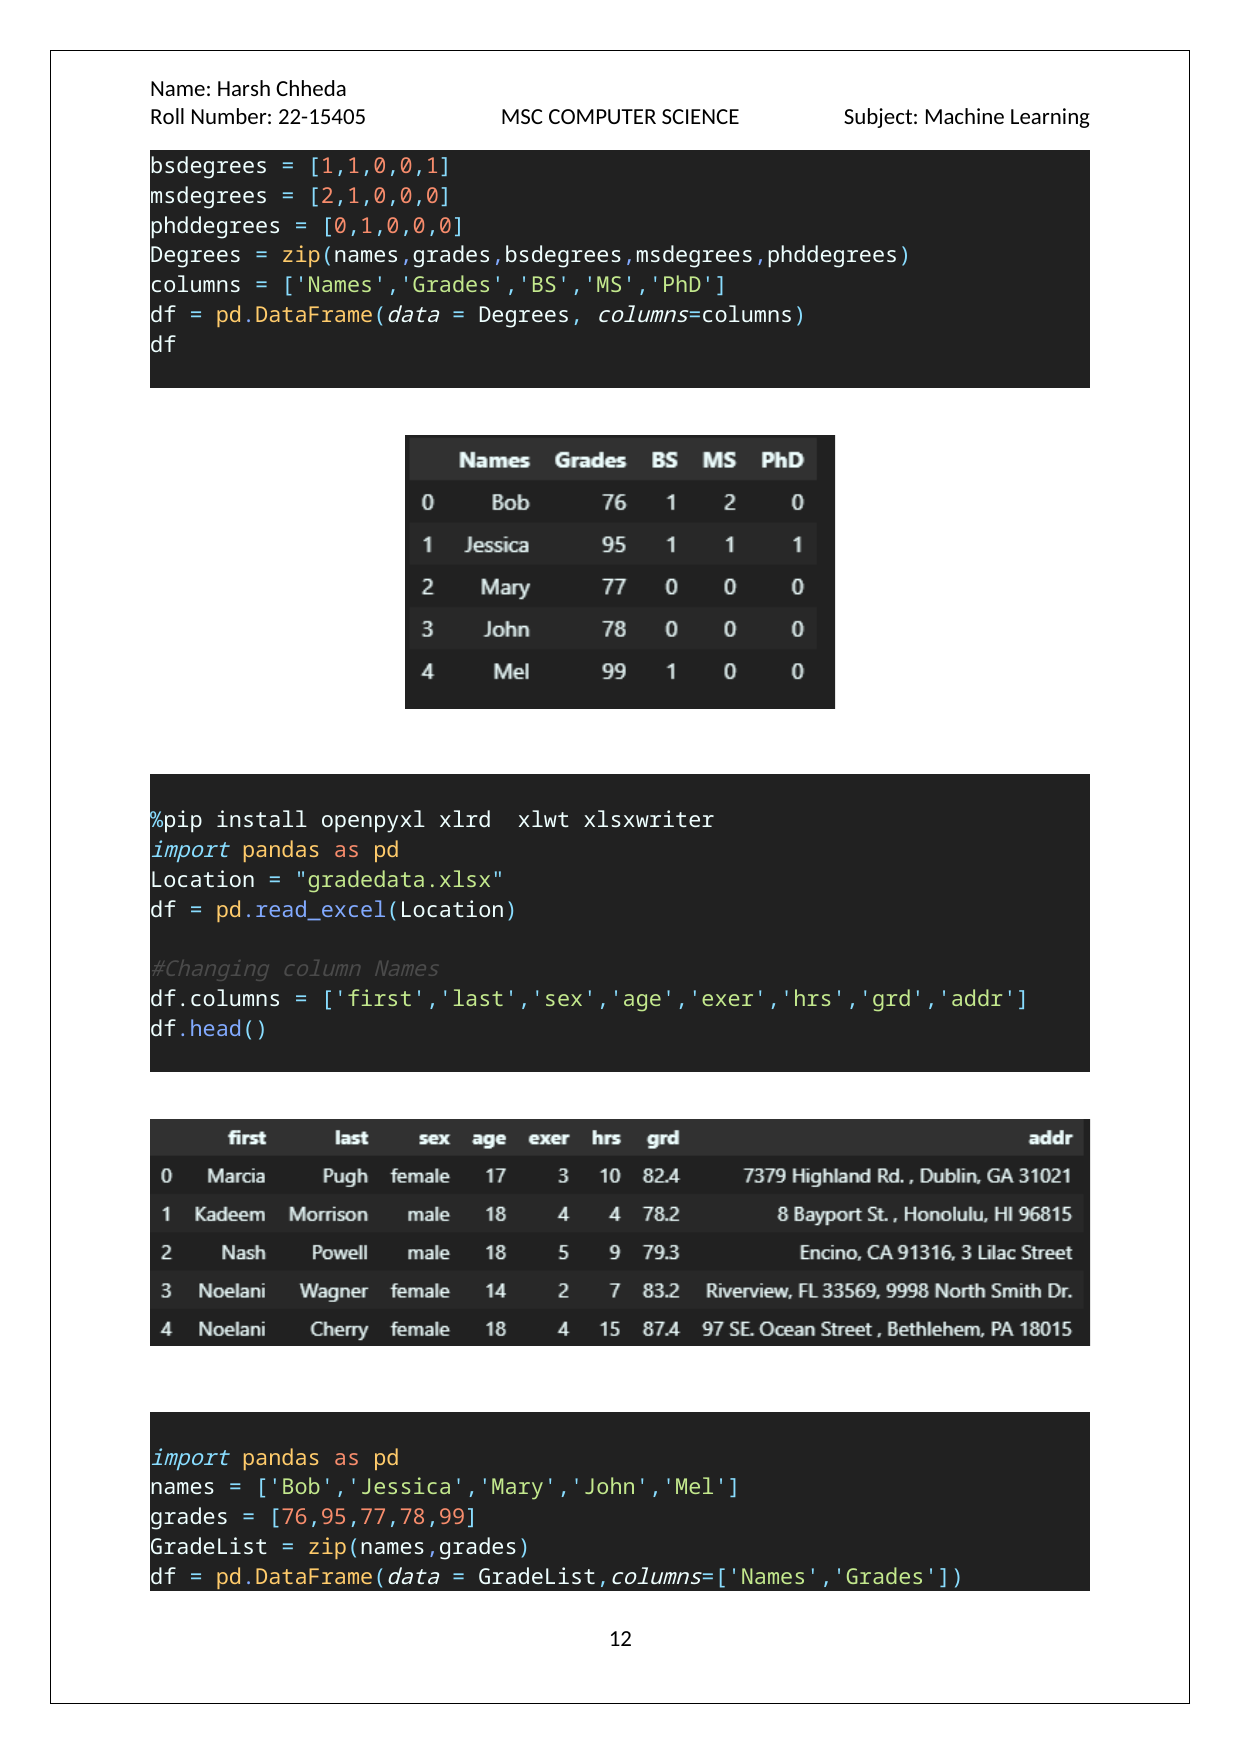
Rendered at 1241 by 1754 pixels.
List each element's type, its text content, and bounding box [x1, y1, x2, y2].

text df = pd.DataFrame(data = GradeList,columns=['Names','Grades']) [150, 1561, 1090, 1591]
text df = pd.DataFrame(data = Degrees, columns=columns) [150, 299, 1090, 329]
text %pip install openpyxl xlrd xlwt xlsxwriter [150, 804, 1090, 834]
text Degrees = zip(names,grades,bsdegrees,msdegrees,phddegrees) [150, 239, 1090, 269]
text grades = [76,95,77,78,99] [150, 1501, 1090, 1531]
text df.columns = ['first','last','sex','age','exer','hrs','grd','addr'] [150, 983, 1090, 1013]
text names = ['Bob','Jessica','Mary','John','Mel'] [150, 1471, 1090, 1501]
text phddegrees = [0,1,0,0,0] [150, 209, 1090, 239]
text Location = "gradedata.xlsx" [150, 864, 1090, 893]
text df = pd.read_excel(Location) [150, 893, 1090, 923]
text columns = ['Names','Grades','BS','MS','PhD'] [150, 269, 1090, 299]
text import pandas as pd [150, 834, 1090, 864]
text df [150, 329, 1090, 358]
text df.head() [150, 1013, 1090, 1042]
picture [150, 1119, 1091, 1346]
text msdegrees = [2,1,0,0,0] [150, 180, 1090, 209]
picture [405, 435, 836, 709]
text #Changing column Names [150, 953, 1090, 983]
text GradeList = zip(names,grades) [150, 1531, 1090, 1561]
text bsdegrees = [1,1,0,0,1] [150, 150, 1090, 180]
text import pandas as pd [150, 1442, 1090, 1471]
